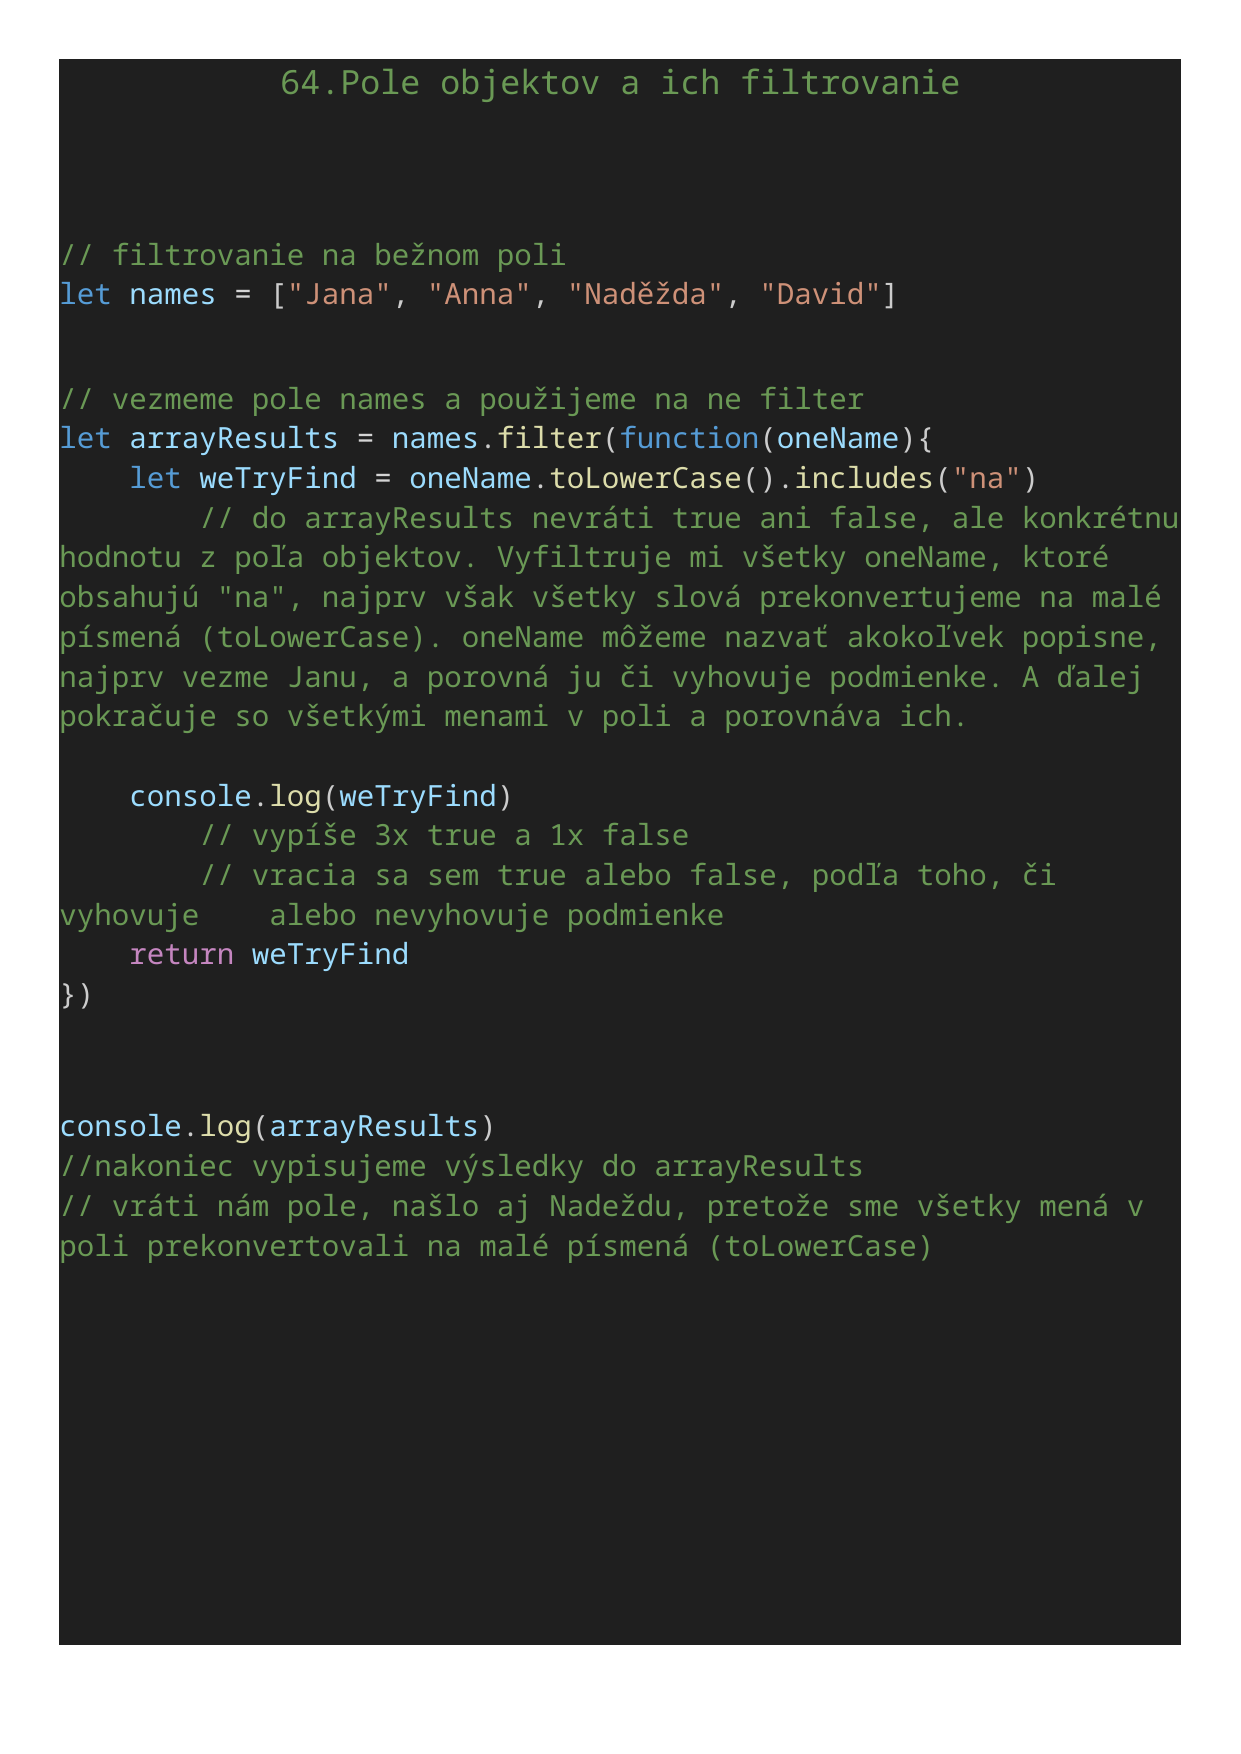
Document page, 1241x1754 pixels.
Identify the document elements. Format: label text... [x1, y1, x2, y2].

text // do arrayResults nevráti true ani false, ale konkrétnu hodnotu z poľa objektov. Vyfiltruje mi všetky oneName, ktoré obsahujú "na", najprv však všetky slová prekonvertujeme na malé písmená (toLowerCase). oneName môžeme nazvať akokoľvek popisne, najprv vezme Janu, a porovná ju či vyhovuje podmienke. A ďalej pokračuje so všetkými menami v poli a porovnáva ich. [59, 497, 1181, 735]
text console.log(arrayResults) [59, 1106, 1181, 1145]
text let arrayResults = names.filter(function(oneName){ [59, 418, 1181, 457]
text 64.Pole objektov a ich filtrovanie [59, 59, 1181, 104]
text }) [59, 973, 1181, 1013]
text //nakoniec vypisujeme výsledky do arrayResults [59, 1145, 1181, 1185]
text console.log(weTryFind) [59, 775, 1181, 814]
text // vezmeme pole names a použijeme na ne filter [59, 378, 1181, 418]
text let names = ["Jana", "Anna", "Naděžda", "David"] [59, 274, 1181, 313]
text // filtrovanie na bežnom poli [59, 234, 1181, 274]
text // vracia sa sem true alebo false, podľa toho, či vyhovuje alebo nevyhovuje podmienke [59, 854, 1181, 934]
text let weTryFind = oneName.toLowerCase().includes("na") [59, 457, 1181, 497]
text // vráti nám pole, našlo aj Nadeždu, pretože sme všetky mená v poli prekonvertovali na malé písmená (toLowerCase) [59, 1185, 1181, 1264]
text // vypíše 3x true a 1x false [59, 814, 1181, 854]
text return weTryFind [59, 934, 1181, 973]
